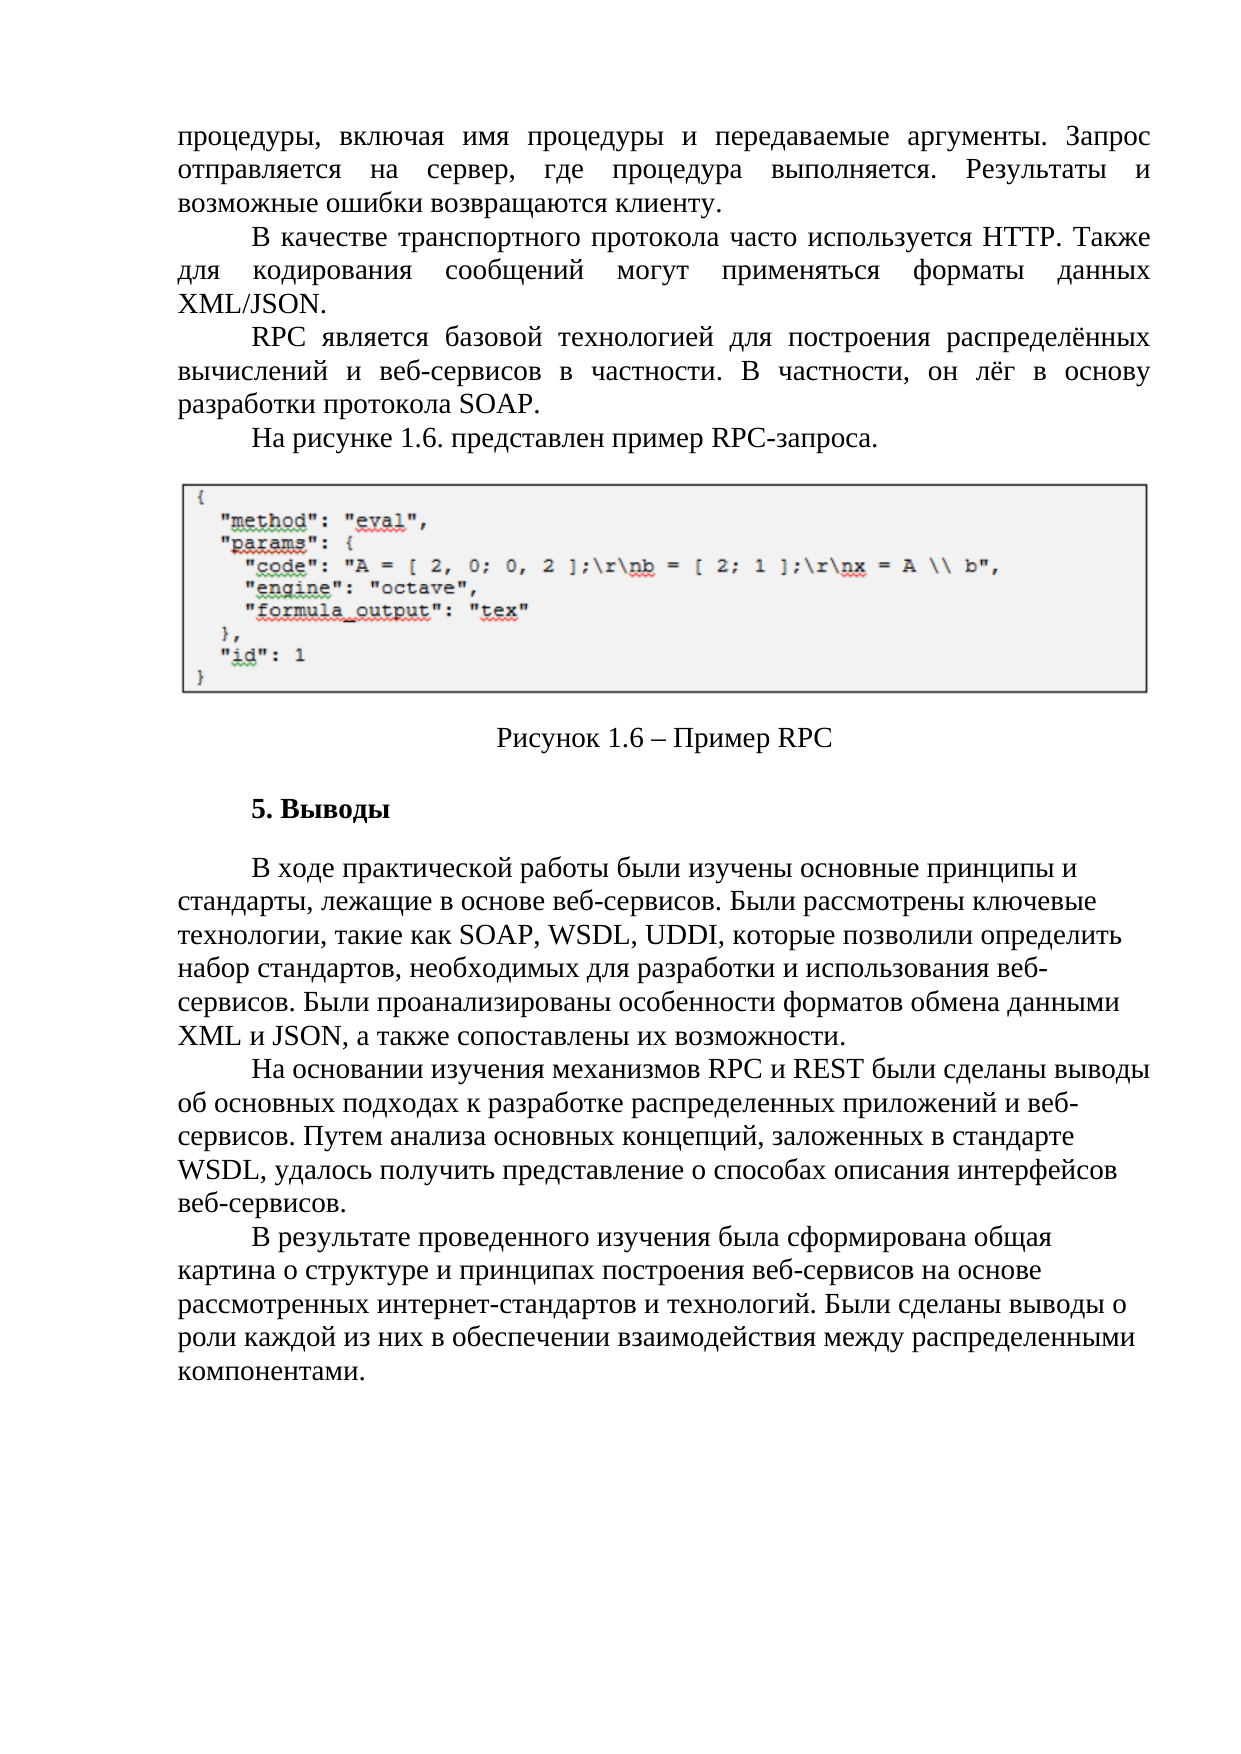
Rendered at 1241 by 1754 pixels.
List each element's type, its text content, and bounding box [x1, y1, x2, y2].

subtitle Выводы [251, 791, 1152, 825]
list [177, 118, 1152, 219]
picture [177, 478, 1152, 696]
text Рисунок 1.6 – Пример RPC [177, 720, 1152, 754]
text На основании изучения механизмов RPC и REST были сделаны выводы об основных подходах к разработке распределенных приложений и веб-сервисов. Путем анализа основных концепций, заложенных в стандарте WSDL, удалось получить представление о способах описания интерфейсов веб-сервисов. [177, 1051, 1152, 1219]
list RPC является базовой технологией для построения распределённых вычислений и веб-сервисов в частности. В частности, он лёг в основу разработки протокола SOAP. [177, 319, 1152, 420]
list На рисунке 1.6. представлен пример RPC-запроса. [177, 420, 1152, 453]
text В ходе практической работы были изучены основные принципы и стандарты, лежащие в основе веб-сервисов. Были рассмотрены ключевые технологии, такие как SOAP, WSDL, UDDI, которые позволили определить набор стандартов, необходимых для разработки и использования веб-сервисов. Были проанализированы особенности форматов обмена данными XML и JSON, а также сопоставлены их возможности. [177, 850, 1152, 1051]
text В результате проведенного изучения была сформирована общая картина о структуре и принципах построения веб-сервисов на основе рассмотренных интернет-стандартов и технологий. Были сделаны выводы о роли каждой из них в обеспечении взаимодействия между распределенными компонентами. [177, 1219, 1152, 1387]
list В качестве транспортного протокола часто используется HTTP. Также для кодирования сообщений могут применяться форматы данных XML/JSON. [177, 219, 1152, 319]
